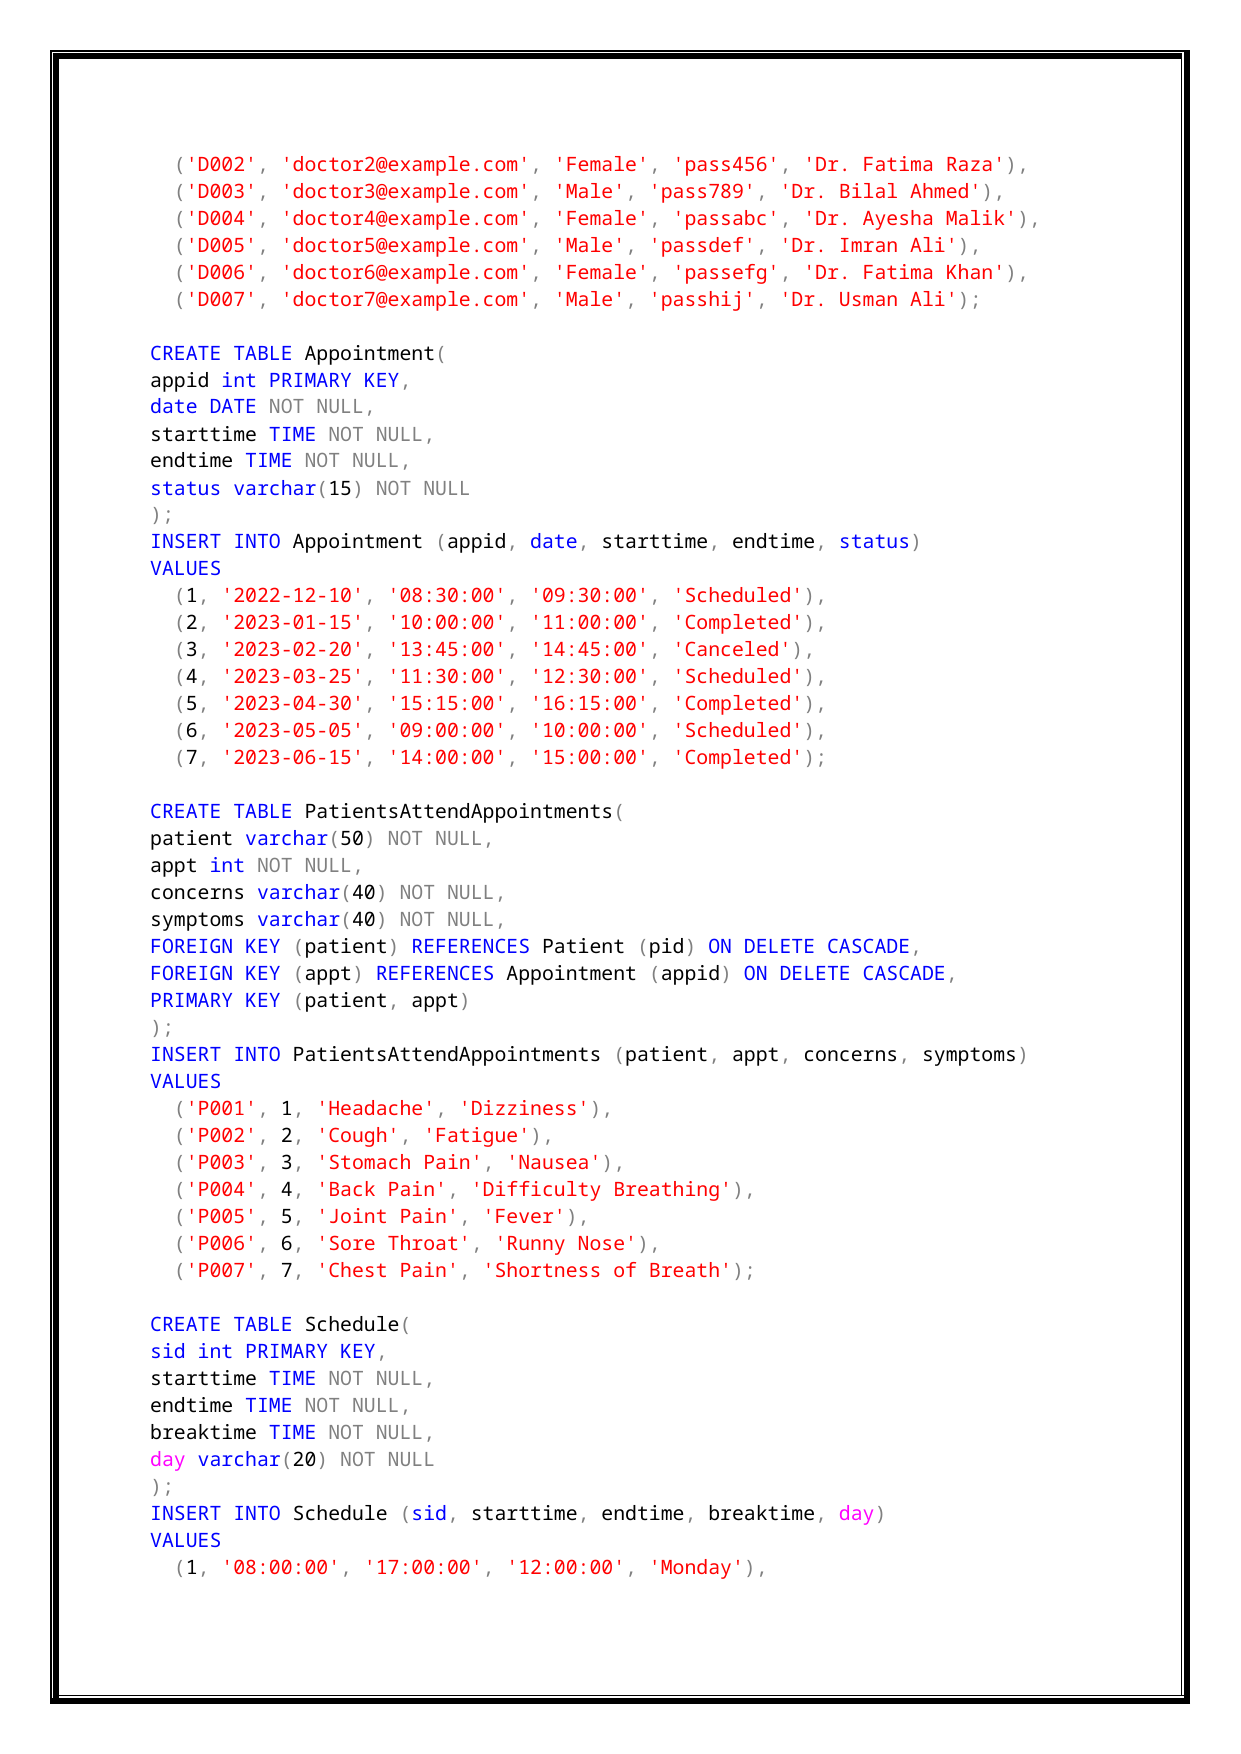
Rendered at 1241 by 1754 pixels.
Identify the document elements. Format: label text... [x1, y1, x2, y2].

text (6, '2023-05-05', '09:00:00', '10:00:00', 'Scheduled'), [150, 717, 1090, 743]
text (1, '2022-12-10', '08:30:00', '09:30:00', 'Scheduled'), [150, 582, 1090, 609]
text ('P003', 3, 'Stomach Pain', 'Nausea'), [150, 1148, 1090, 1175]
text ('P005', 5, 'Joint Pain', 'Fever'), [150, 1202, 1090, 1229]
text PRIMARY KEY (patient, appt) [150, 986, 1090, 1013]
text CREATE TABLE Schedule( [150, 1310, 1090, 1337]
text sid int PRIMARY KEY, [150, 1337, 1090, 1364]
text patient varchar(50) NOT NULL, [150, 824, 1090, 851]
text INSERT INTO Schedule (sid, starttime, endtime, breaktime, day) [150, 1499, 1090, 1526]
text starttime TIME NOT NULL, [150, 420, 1090, 447]
text ); [150, 1013, 1090, 1040]
text date DATE NOT NULL, [150, 393, 1090, 420]
text ('D006', 'doctor6@example.com', 'Female', 'passefg', 'Dr. Fatima Khan'), [150, 258, 1090, 285]
text concerns varchar(40) NOT NULL, [150, 878, 1090, 905]
text (3, '2023-02-20', '13:45:00', '14:45:00', 'Canceled'), [150, 636, 1090, 663]
text INSERT INTO PatientsAttendAppointments (patient, appt, concerns, symptoms) [150, 1040, 1090, 1067]
text ('D002', 'doctor2@example.com', 'Female', 'pass456', 'Dr. Fatima Raza'), [150, 150, 1090, 177]
text starttime TIME NOT NULL, [150, 1364, 1090, 1391]
text CREATE TABLE PatientsAttendAppointments( [150, 797, 1090, 824]
text (2, '2023-01-15', '10:00:00', '11:00:00', 'Completed'), [150, 609, 1090, 636]
text appid int PRIMARY KEY, [150, 366, 1090, 393]
text ('D007', 'doctor7@example.com', 'Male', 'passhij', 'Dr. Usman Ali'); [150, 285, 1090, 312]
text (5, '2023-04-30', '15:15:00', '16:15:00', 'Completed'), [150, 689, 1090, 717]
text endtime TIME NOT NULL, [150, 447, 1090, 474]
text ('P001', 1, 'Headache', 'Dizziness'), [150, 1094, 1090, 1121]
text ('P007', 7, 'Chest Pain', 'Shortness of Breath'); [150, 1256, 1090, 1283]
text FOREIGN KEY (patient) REFERENCES Patient (pid) ON DELETE CASCADE, [150, 932, 1090, 959]
text VALUES [150, 1526, 1090, 1553]
text breaktime TIME NOT NULL, [150, 1418, 1090, 1445]
text ('D003', 'doctor3@example.com', 'Male', 'pass789', 'Dr. Bilal Ahmed'), [150, 177, 1090, 204]
text VALUES [150, 1067, 1090, 1094]
text status varchar(15) NOT NULL [150, 474, 1090, 501]
text (7, '2023-06-15', '14:00:00', '15:00:00', 'Completed'); [150, 743, 1090, 771]
text ('D004', 'doctor4@example.com', 'Female', 'passabc', 'Dr. Ayesha Malik'), [150, 204, 1090, 231]
text ('D005', 'doctor5@example.com', 'Male', 'passdef', 'Dr. Imran Ali'), [150, 231, 1090, 258]
text ); [150, 1472, 1090, 1499]
text appt int NOT NULL, [150, 851, 1090, 878]
text ); [150, 501, 1090, 528]
text ('P004', 4, 'Back Pain', 'Difficulty Breathing'), [150, 1175, 1090, 1202]
text FOREIGN KEY (appt) REFERENCES Appointment (appid) ON DELETE CASCADE, [150, 959, 1090, 986]
text ('P006', 6, 'Sore Throat', 'Runny Nose'), [150, 1229, 1090, 1256]
text VALUES [150, 555, 1090, 582]
text day varchar(20) NOT NULL [150, 1445, 1090, 1472]
text (1, '08:00:00', '17:00:00', '12:00:00', 'Monday'), [150, 1553, 1090, 1580]
text ('P002', 2, 'Cough', 'Fatigue'), [150, 1121, 1090, 1148]
text endtime TIME NOT NULL, [150, 1391, 1090, 1418]
text symptoms varchar(40) NOT NULL, [150, 905, 1090, 932]
text INSERT INTO Appointment (appid, date, starttime, endtime, status) [150, 528, 1090, 555]
text (4, '2023-03-25', '11:30:00', '12:30:00', 'Scheduled'), [150, 663, 1090, 689]
text CREATE TABLE Appointment( [150, 339, 1090, 366]
